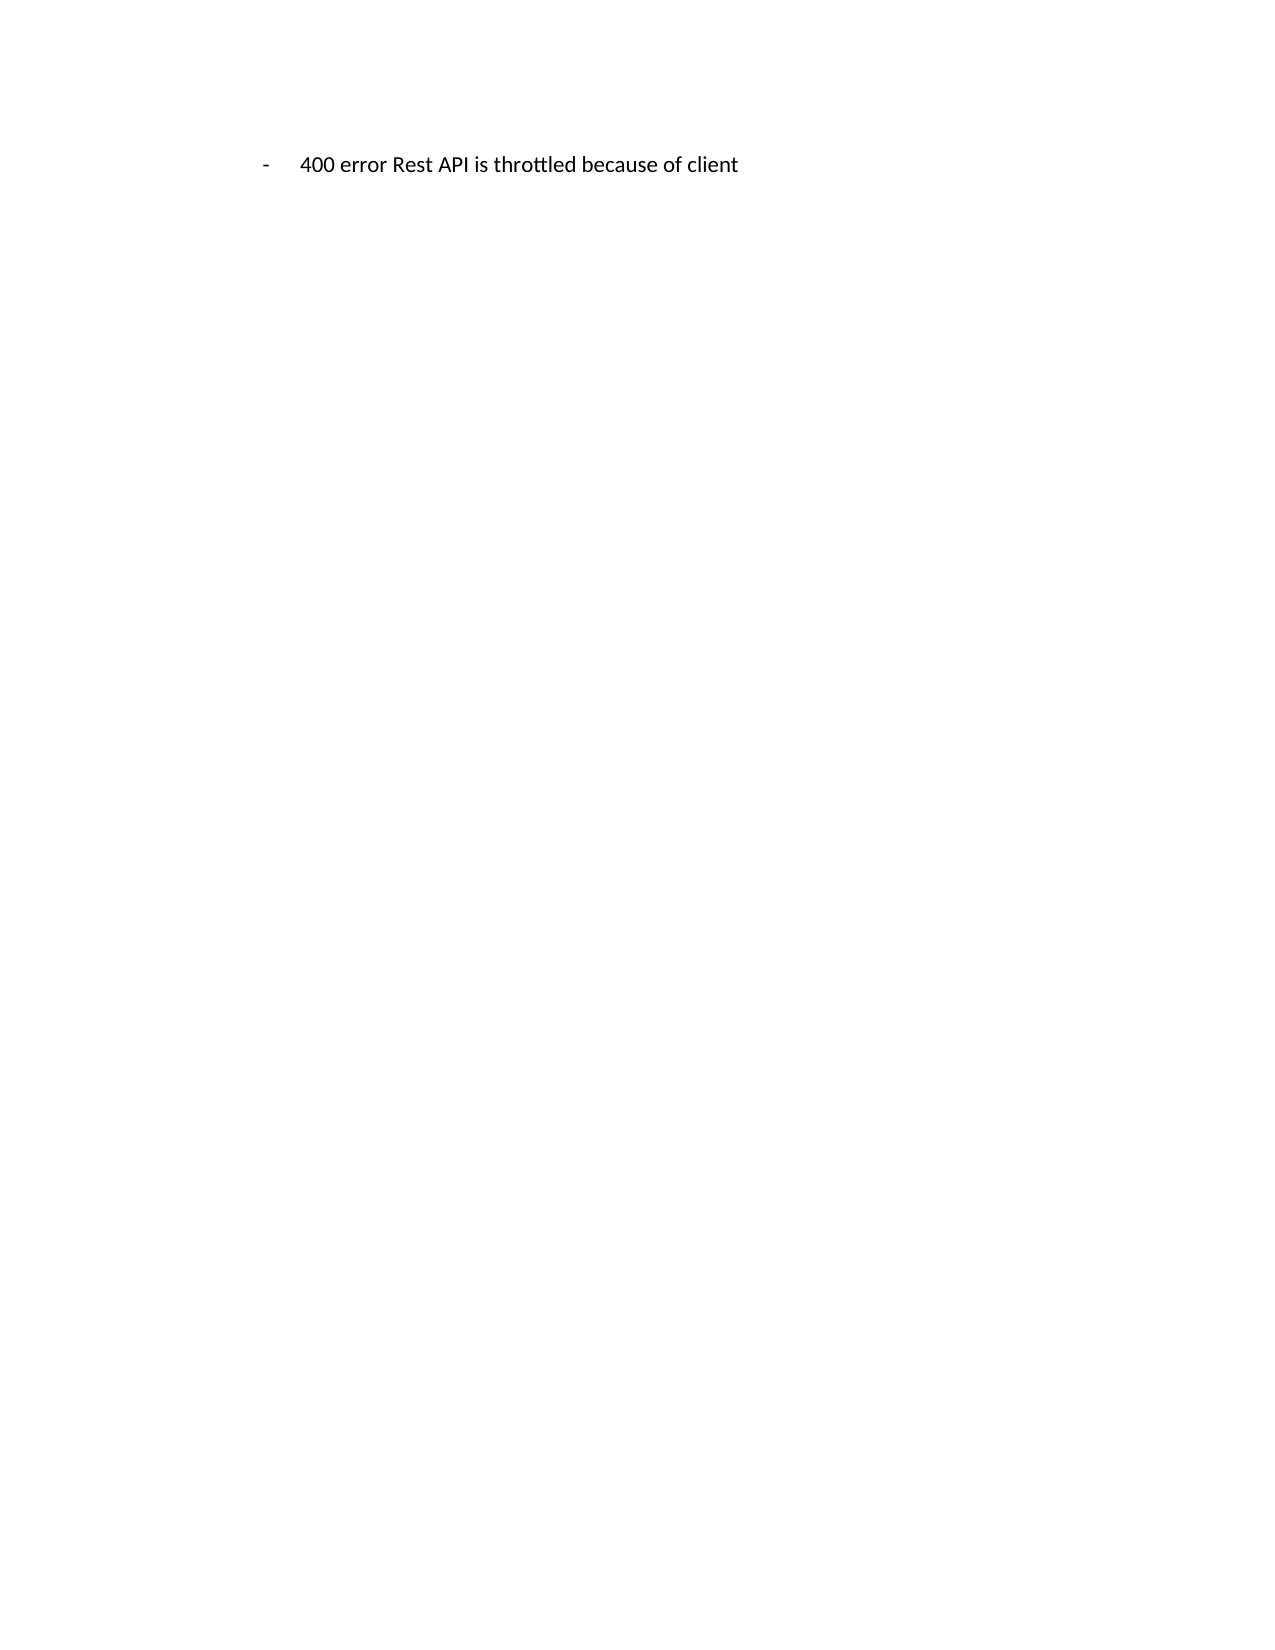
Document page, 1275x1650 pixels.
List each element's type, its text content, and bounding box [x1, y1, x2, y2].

list 400 error Rest API is throttled because of client [262, 150, 1125, 178]
